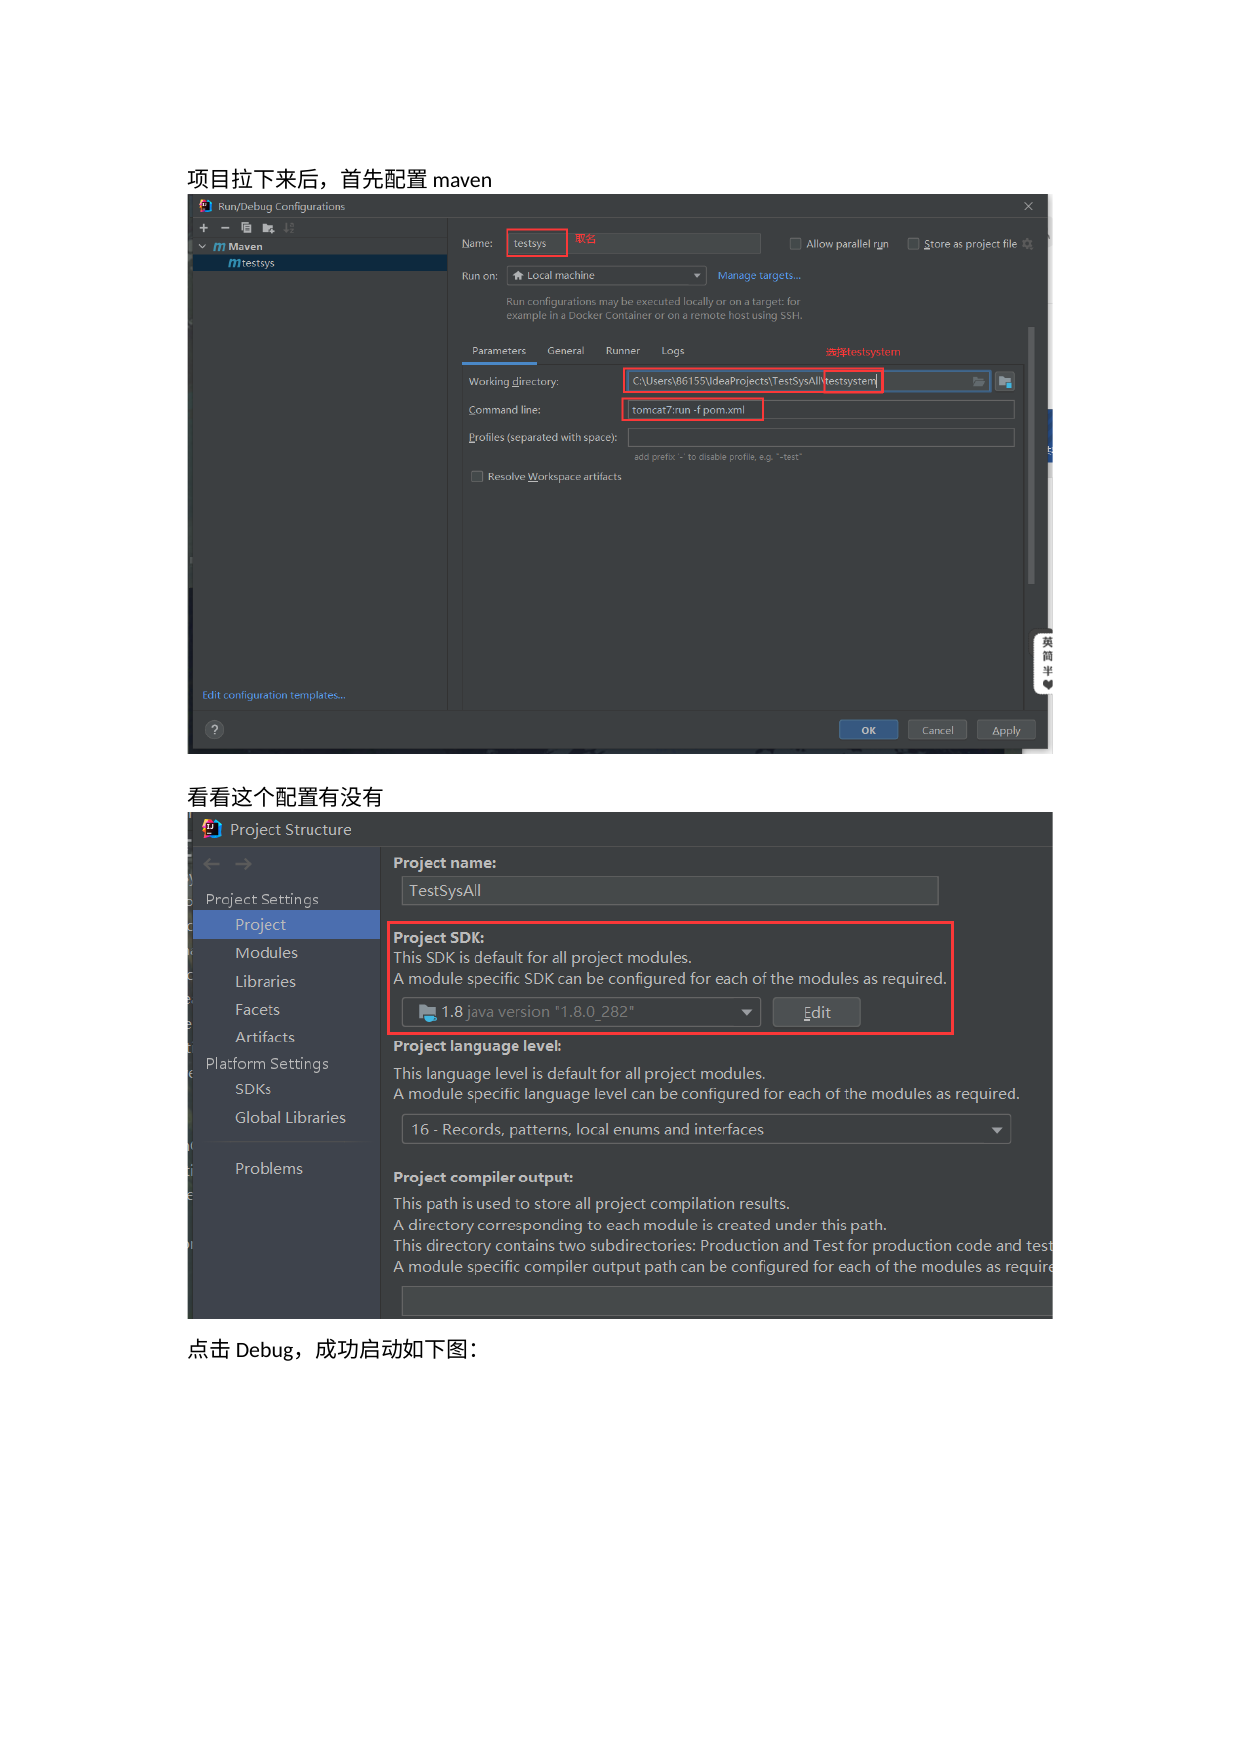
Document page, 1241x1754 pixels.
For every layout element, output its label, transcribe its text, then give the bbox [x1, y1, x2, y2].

text 点击Debug，成功启动如下图： [187, 1332, 1053, 1364]
picture [187, 812, 1053, 1319]
text 项目拉下来后，首先配置maven [187, 162, 1053, 194]
text 看看这个配置有没有 [187, 779, 1053, 812]
picture [187, 194, 1053, 754]
